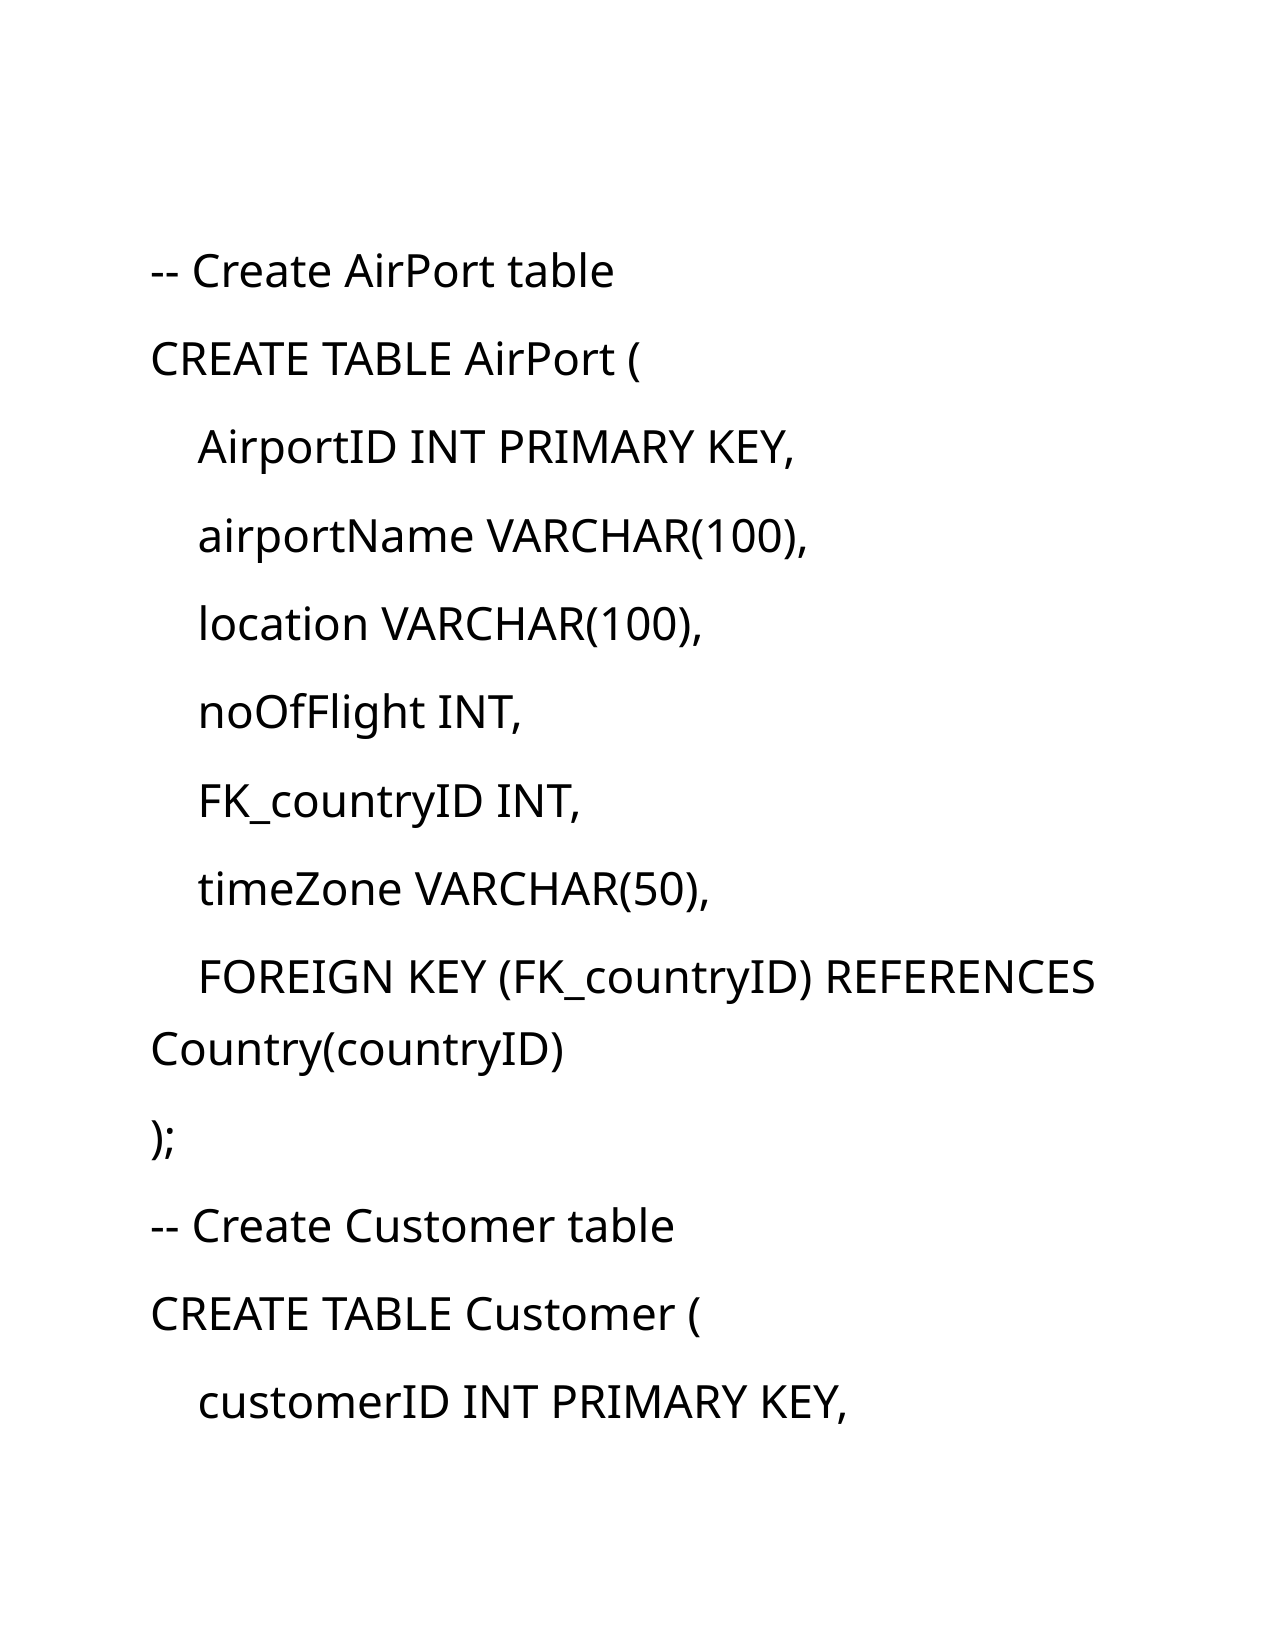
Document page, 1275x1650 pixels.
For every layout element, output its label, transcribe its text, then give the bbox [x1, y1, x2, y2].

text -- Create Customer table [150, 1193, 1125, 1256]
text customerID INT PRIMARY KEY, [150, 1370, 1125, 1432]
text FK_countryID INT, [150, 768, 1125, 831]
text location VARCHAR(100), [150, 592, 1125, 654]
text CREATE TABLE Customer ( [150, 1282, 1125, 1344]
text noOfFlight INT, [150, 680, 1125, 742]
text ); [150, 1105, 1125, 1167]
text AirportID INT PRIMARY KEY, [150, 415, 1125, 477]
text CREATE TABLE AirPort ( [150, 327, 1125, 389]
text airportName VARCHAR(100), [150, 503, 1125, 566]
text -- Create AirPort table [150, 238, 1125, 301]
text timeZone VARCHAR(50), [150, 857, 1125, 919]
text FOREIGN KEY (FK_countryID) REFERENCES Country(countryID) [150, 945, 1125, 1079]
